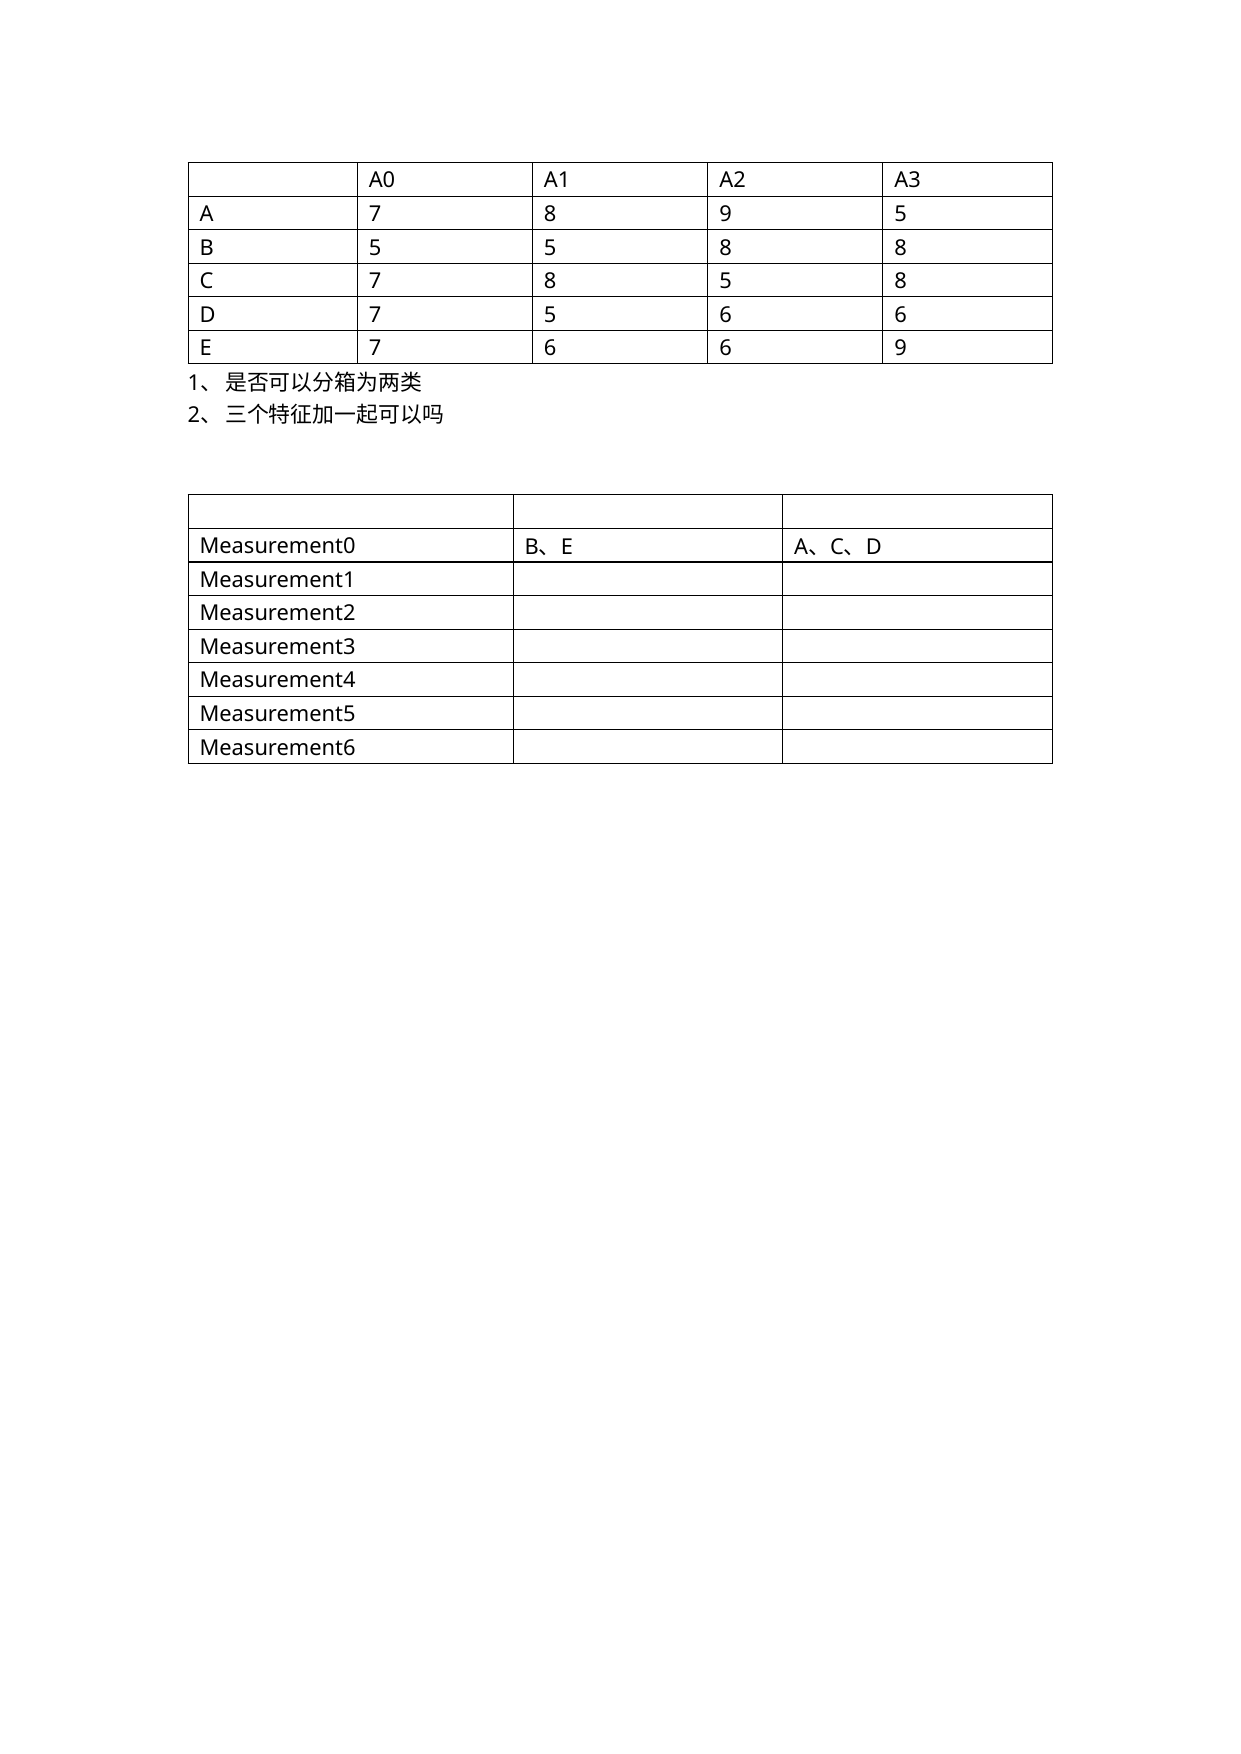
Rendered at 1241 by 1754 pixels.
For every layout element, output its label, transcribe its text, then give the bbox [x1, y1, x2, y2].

table_cell 6 [533, 331, 707, 363]
table_cell E [189, 331, 357, 363]
table_cell Measurement1 [189, 563, 513, 595]
table_header [189, 163, 357, 196]
table_cell 7 [358, 297, 532, 330]
table_cell 9 [883, 331, 1052, 363]
table_header A2 [708, 163, 882, 196]
table_header [783, 495, 1052, 528]
list 是否可以分箱为两类 [187, 364, 1053, 397]
table_cell [783, 663, 1052, 696]
table_cell [783, 730, 1052, 763]
table_cell 7 [358, 264, 532, 296]
table_cell B、E [514, 529, 782, 561]
table_cell 8 [883, 230, 1052, 263]
table_cell [514, 697, 782, 729]
table_cell Measurement5 [189, 697, 513, 729]
table_header [514, 495, 782, 528]
table_cell [783, 563, 1052, 595]
table_header A3 [883, 163, 1052, 196]
table_cell 6 [708, 331, 882, 363]
table_cell [783, 697, 1052, 729]
table_cell 7 [358, 331, 532, 363]
table_cell 8 [533, 264, 707, 296]
table_header [189, 495, 513, 528]
table_cell A、C、D [783, 529, 1052, 561]
table_cell 5 [358, 230, 532, 263]
table_header A1 [533, 163, 707, 196]
table_cell 5 [533, 297, 707, 330]
table_cell [514, 663, 782, 696]
table_cell [783, 630, 1052, 662]
table_header A0 [358, 163, 532, 196]
table_cell B [189, 230, 357, 263]
table_cell 8 [883, 264, 1052, 296]
table_cell Measurement3 [189, 630, 513, 662]
table_cell A [189, 197, 357, 229]
table_cell D [189, 297, 357, 330]
table_cell 6 [883, 297, 1052, 330]
table_cell 8 [708, 230, 882, 263]
table_cell Measurement4 [189, 663, 513, 696]
table_cell [514, 630, 782, 662]
table_cell Measurement0 [189, 529, 513, 561]
table_cell Measurement6 [189, 730, 513, 763]
list 三个特征加一起可以吗 [187, 397, 1053, 429]
table_cell 5 [708, 264, 882, 296]
table_cell C [189, 264, 357, 296]
table_cell 8 [533, 197, 707, 229]
table_cell 9 [708, 197, 882, 229]
table_cell Measurement2 [189, 596, 513, 628]
table_cell 6 [708, 297, 882, 330]
table_cell [514, 563, 782, 595]
table_cell [783, 596, 1052, 628]
table_cell [514, 596, 782, 628]
table_cell [514, 730, 782, 763]
table_cell 5 [883, 197, 1052, 229]
table_cell 5 [533, 230, 707, 263]
table_cell 7 [358, 197, 532, 229]
